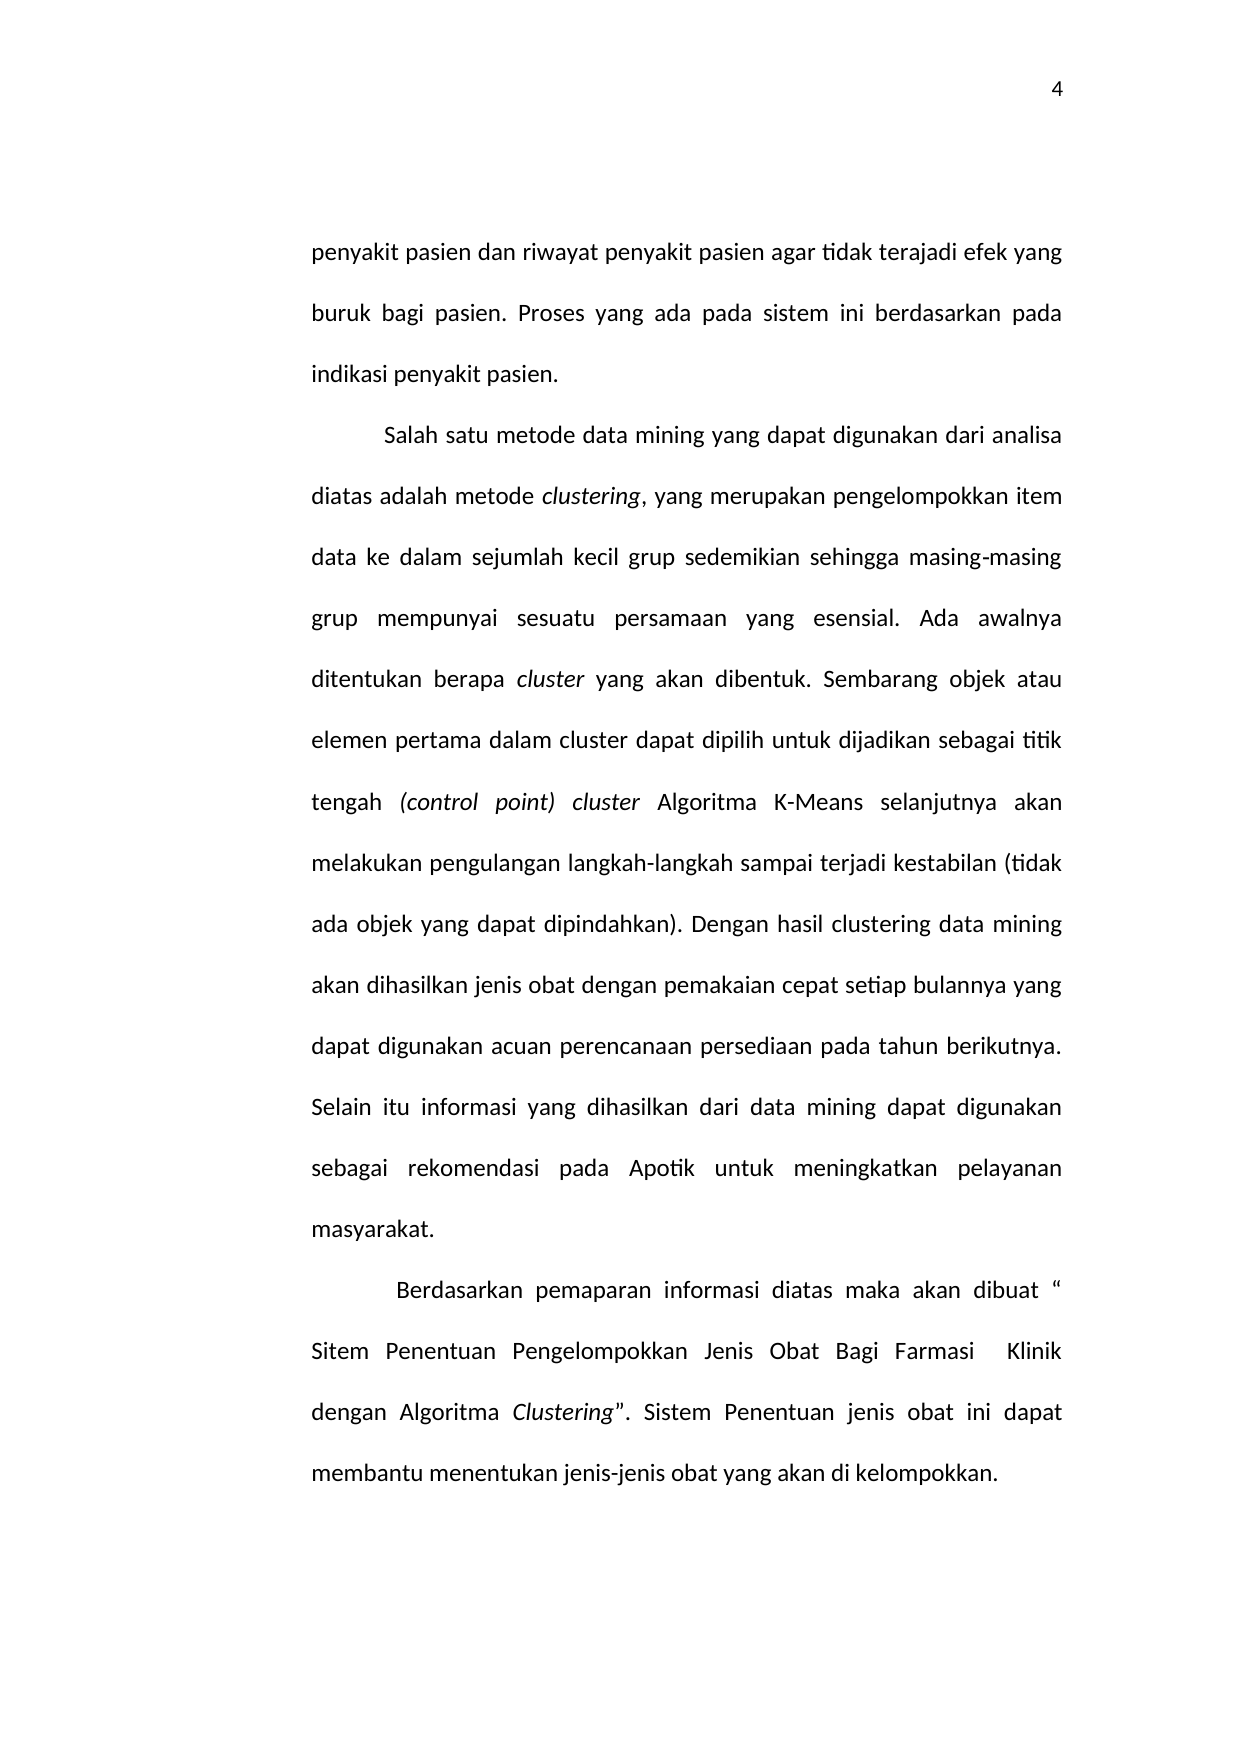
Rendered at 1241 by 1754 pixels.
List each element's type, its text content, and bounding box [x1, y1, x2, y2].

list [311, 236, 1063, 389]
list Salah satu metode data mining yang dapat digunakan dari analisa diatas adalah metode clustering, yang merupakan pengelompokkan item data ke dalam sejumlah kecil grup sedemikian sehingga masing‐masing grup mempunyai sesuatu persamaan yang esensial. Ada awalnya ditentukan berapa cluster yang akan dibentuk. Sembarang objek atau elemen pertama dalam cluster dapat dipilih untuk dijadikan sebagai titik tengah (control point) cluster Algoritma K-Means selanjutnya akan melakukan pengulangan langkah-langkah sampai terjadi kestabilan (tidak ada objek yang dapat dipindahkan). Dengan hasil clustering data mining akan dihasilkan jenis obat dengan pemakaian cepat setiap bulannya yang dapat digunakan acuan perencanaan persediaan pada tahun berikutnya. Selain itu informasi yang dihasilkan dari data mining dapat digunakan sebagai rekomendasi pada Apotik untuk meningkatkan pelayanan masyarakat. [311, 419, 1063, 1243]
list Berdasarkan pemaparan informasi diatas maka akan dibuat “ Sitem Penentuan Pengelompokkan Jenis Obat Bagi Farmasi Klinik dengan Algoritma Clustering”. Sistem Penentuan jenis obat ini dapat membantu menentukan jenis-jenis obat yang akan di kelompokkan. [311, 1274, 1063, 1488]
